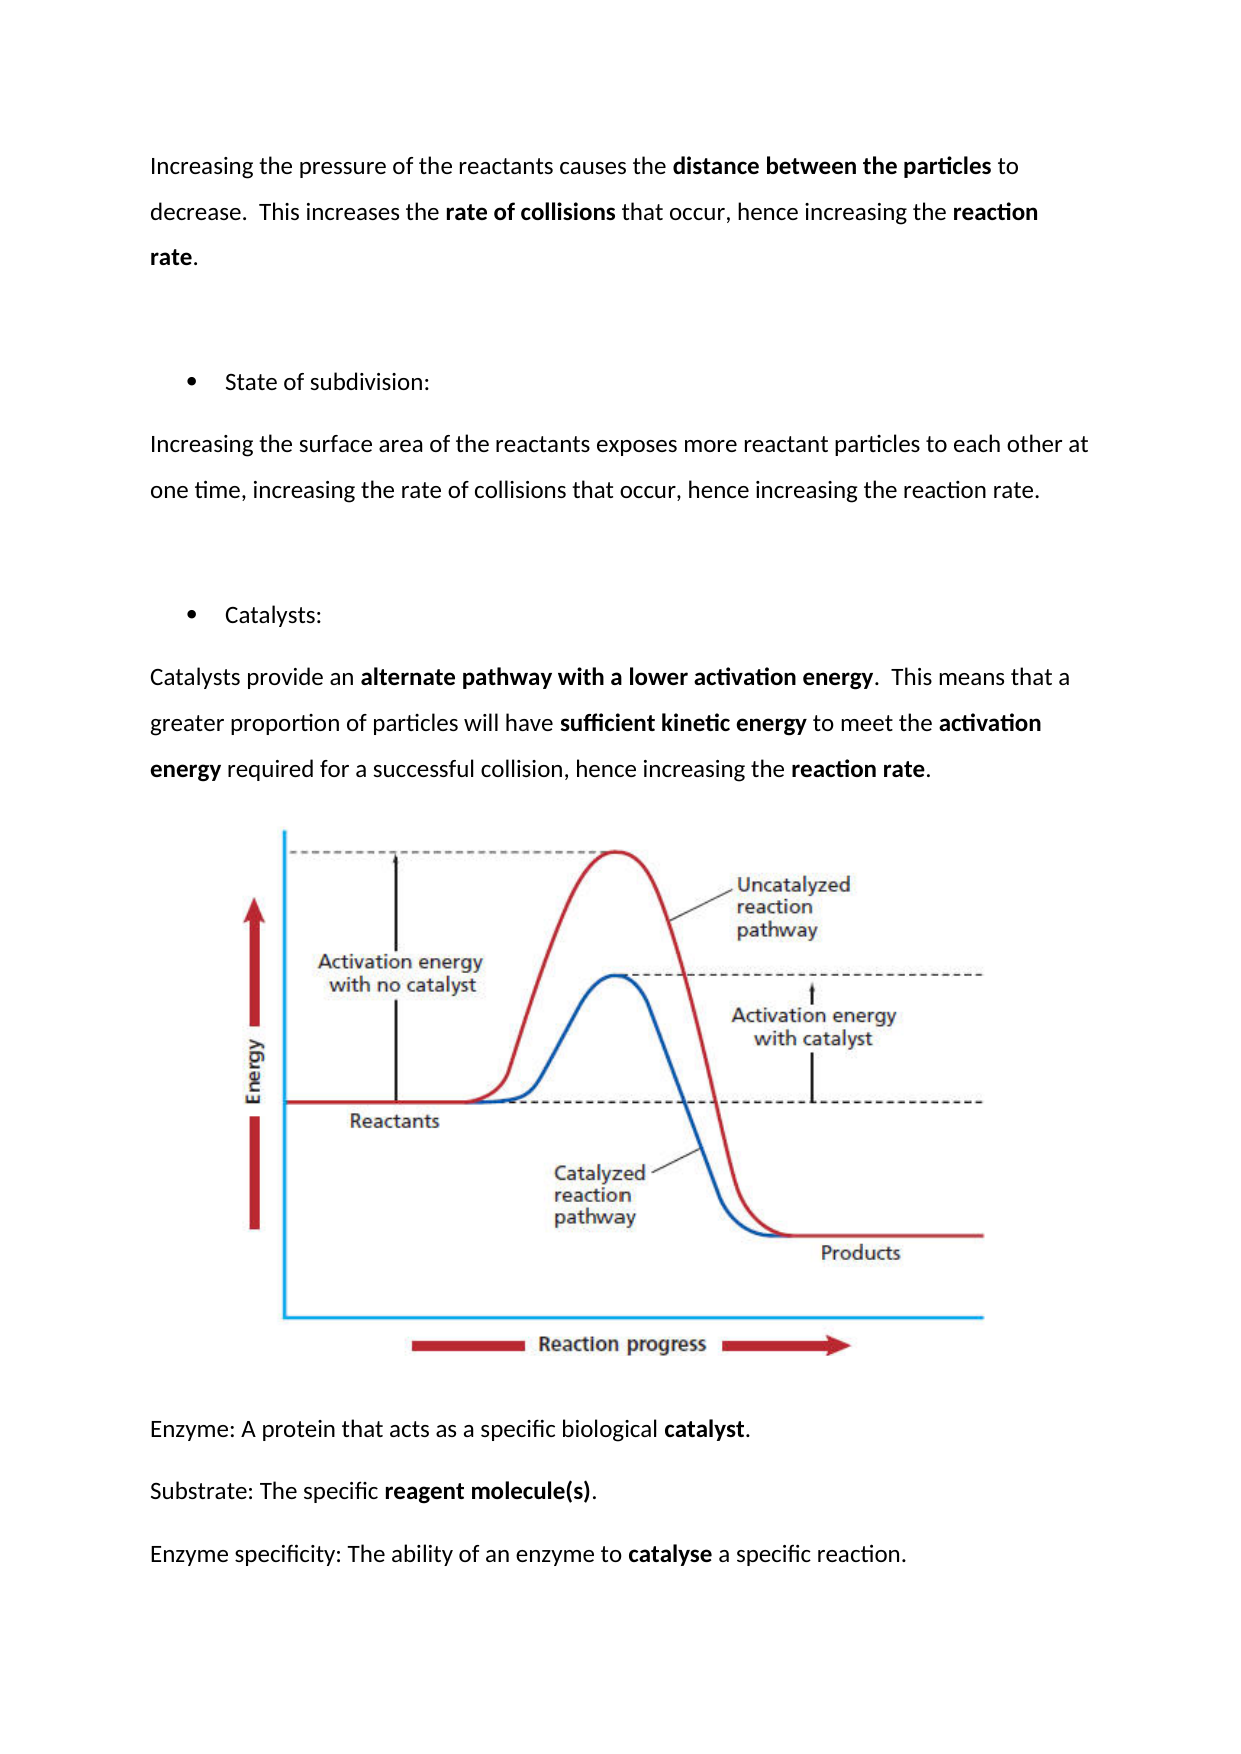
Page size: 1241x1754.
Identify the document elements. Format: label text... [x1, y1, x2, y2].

text Increasing the pressure of the reactants causes the distance between the particles to decrease. This increases the rate of collisions that occur, hence increasing the reaction rate. [150, 150, 1090, 272]
list State of subdivision: [187, 366, 1090, 397]
picture [232, 815, 1004, 1356]
text Enzyme specificity: The ability of an enzyme to catalyse a specific reaction. [150, 1538, 1090, 1568]
text Catalysts provide an alternate pathway with a lower activation energy. This means that a greater proportion of particles will have sufficient kinetic energy to meet the activation energy required for a successful collision, hence increasing the reaction rate. [150, 662, 1090, 783]
text Increasing the surface area of the reactants exposes more reactant particles to each other at one time, increasing the rate of collisions that occur, hence increasing the reaction rate. [150, 429, 1090, 505]
text Substrate: The specific reagent molecule(s). [150, 1475, 1090, 1506]
list Catalysts: [187, 599, 1090, 630]
